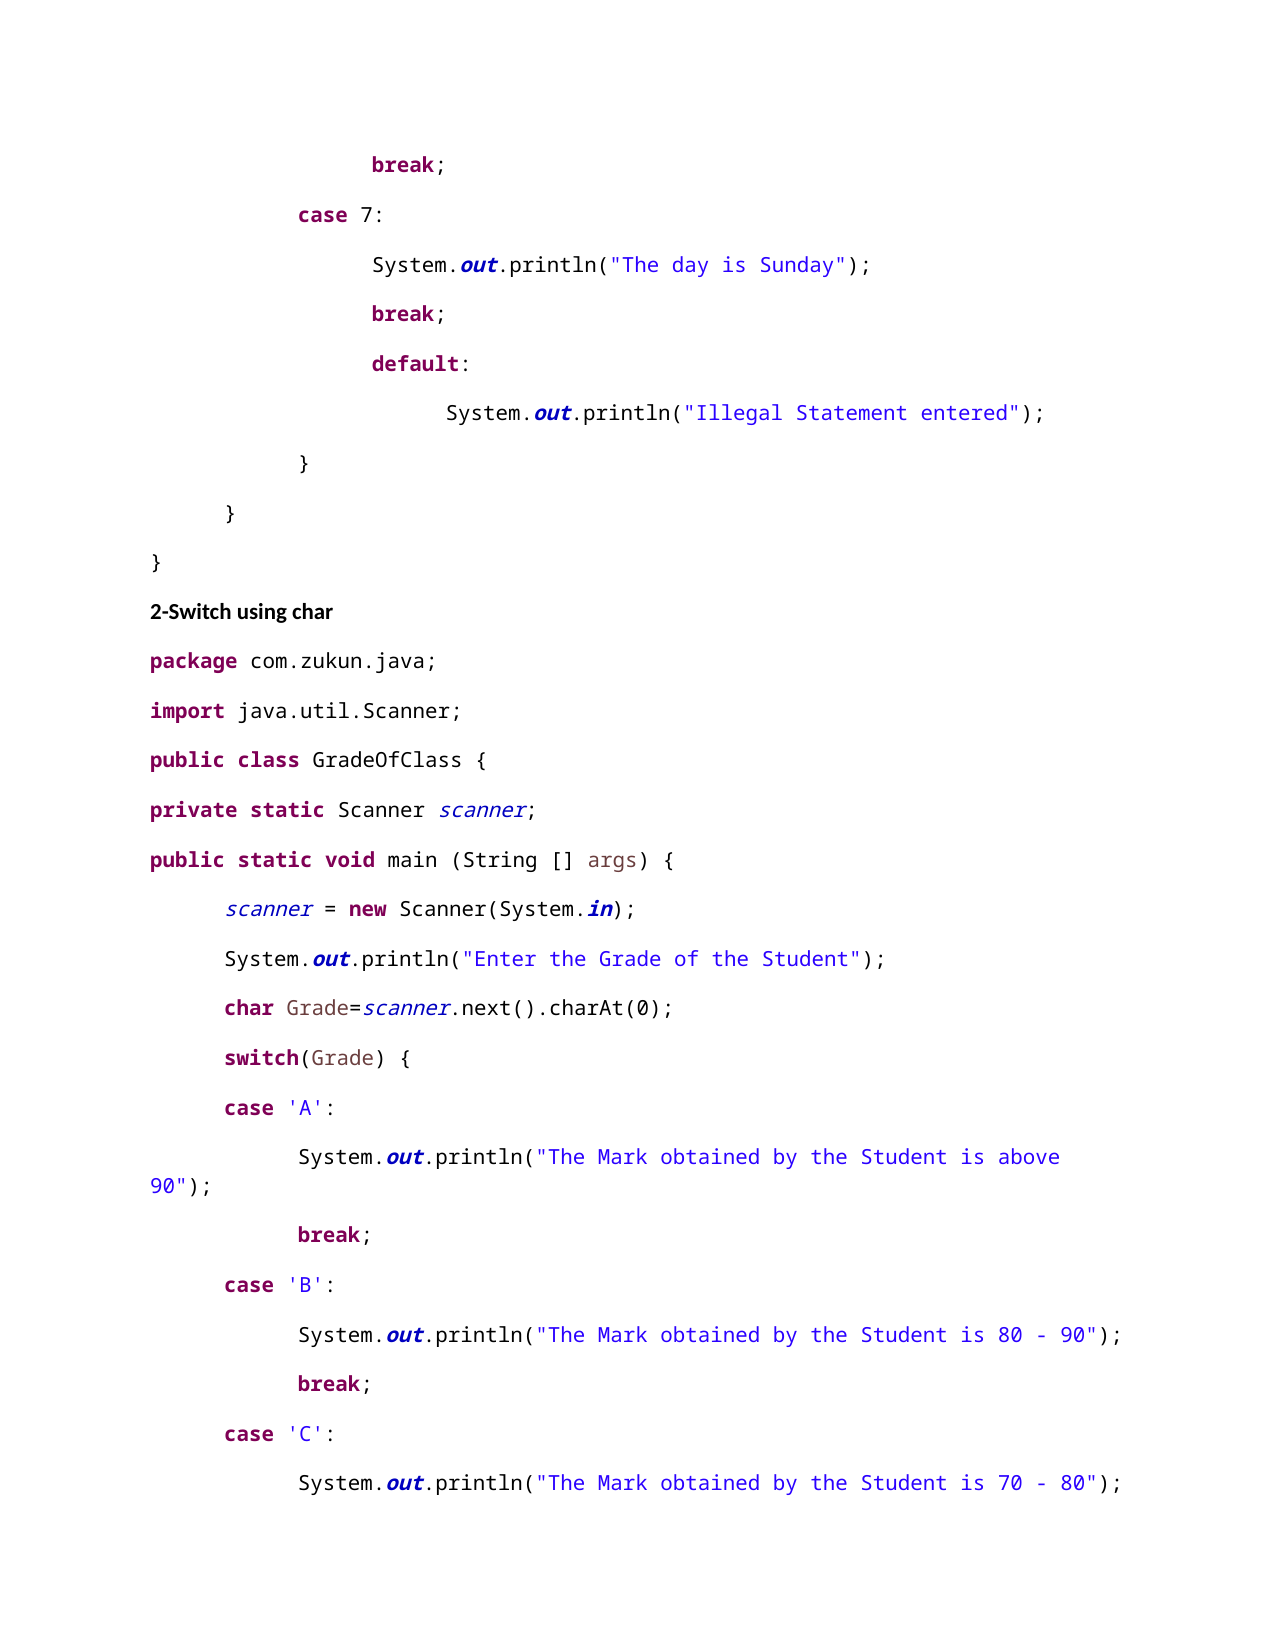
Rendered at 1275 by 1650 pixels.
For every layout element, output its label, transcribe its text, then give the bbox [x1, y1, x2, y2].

text import java.util.Scanner; [150, 695, 1125, 724]
text System.out.println("The Mark obtained by the Student is above 90"); [150, 1142, 1125, 1199]
text break; [150, 1220, 1125, 1249]
text } [150, 447, 1125, 476]
text case 'C': [150, 1418, 1125, 1447]
text switch(Grade) { [150, 1042, 1125, 1071]
text case 'B': [150, 1269, 1125, 1298]
text } [150, 547, 1125, 575]
text System.out.println("Illegal Statement entered"); [150, 398, 1125, 427]
text break; [150, 1369, 1125, 1397]
text System.out.println("The Mark obtained by the Student is 70 - 80"); [150, 1468, 1125, 1497]
text System.out.println("The day is Sunday"); [150, 249, 1125, 278]
text private static Scanner scanner; [150, 794, 1125, 823]
text } [150, 497, 1125, 526]
text package com.zukun.java; [150, 646, 1125, 674]
text char Grade=scanner.next().charAt(0); [150, 993, 1125, 1022]
text System.out.println("Enter the Grade of the Student"); [150, 943, 1125, 972]
text scanner = new Scanner(System.in); [150, 894, 1125, 922]
text public class GradeOfClass { [150, 745, 1125, 774]
text case 7: [150, 199, 1125, 228]
text break; [150, 299, 1125, 327]
text case 'A': [150, 1092, 1125, 1121]
text public static void main (String [] args) { [150, 844, 1125, 873]
text default: [150, 348, 1125, 377]
text break; [150, 150, 1125, 179]
text 2-Switch using char [150, 596, 1125, 625]
text System.out.println("The Mark obtained by the Student is 80 - 90"); [150, 1319, 1125, 1348]
